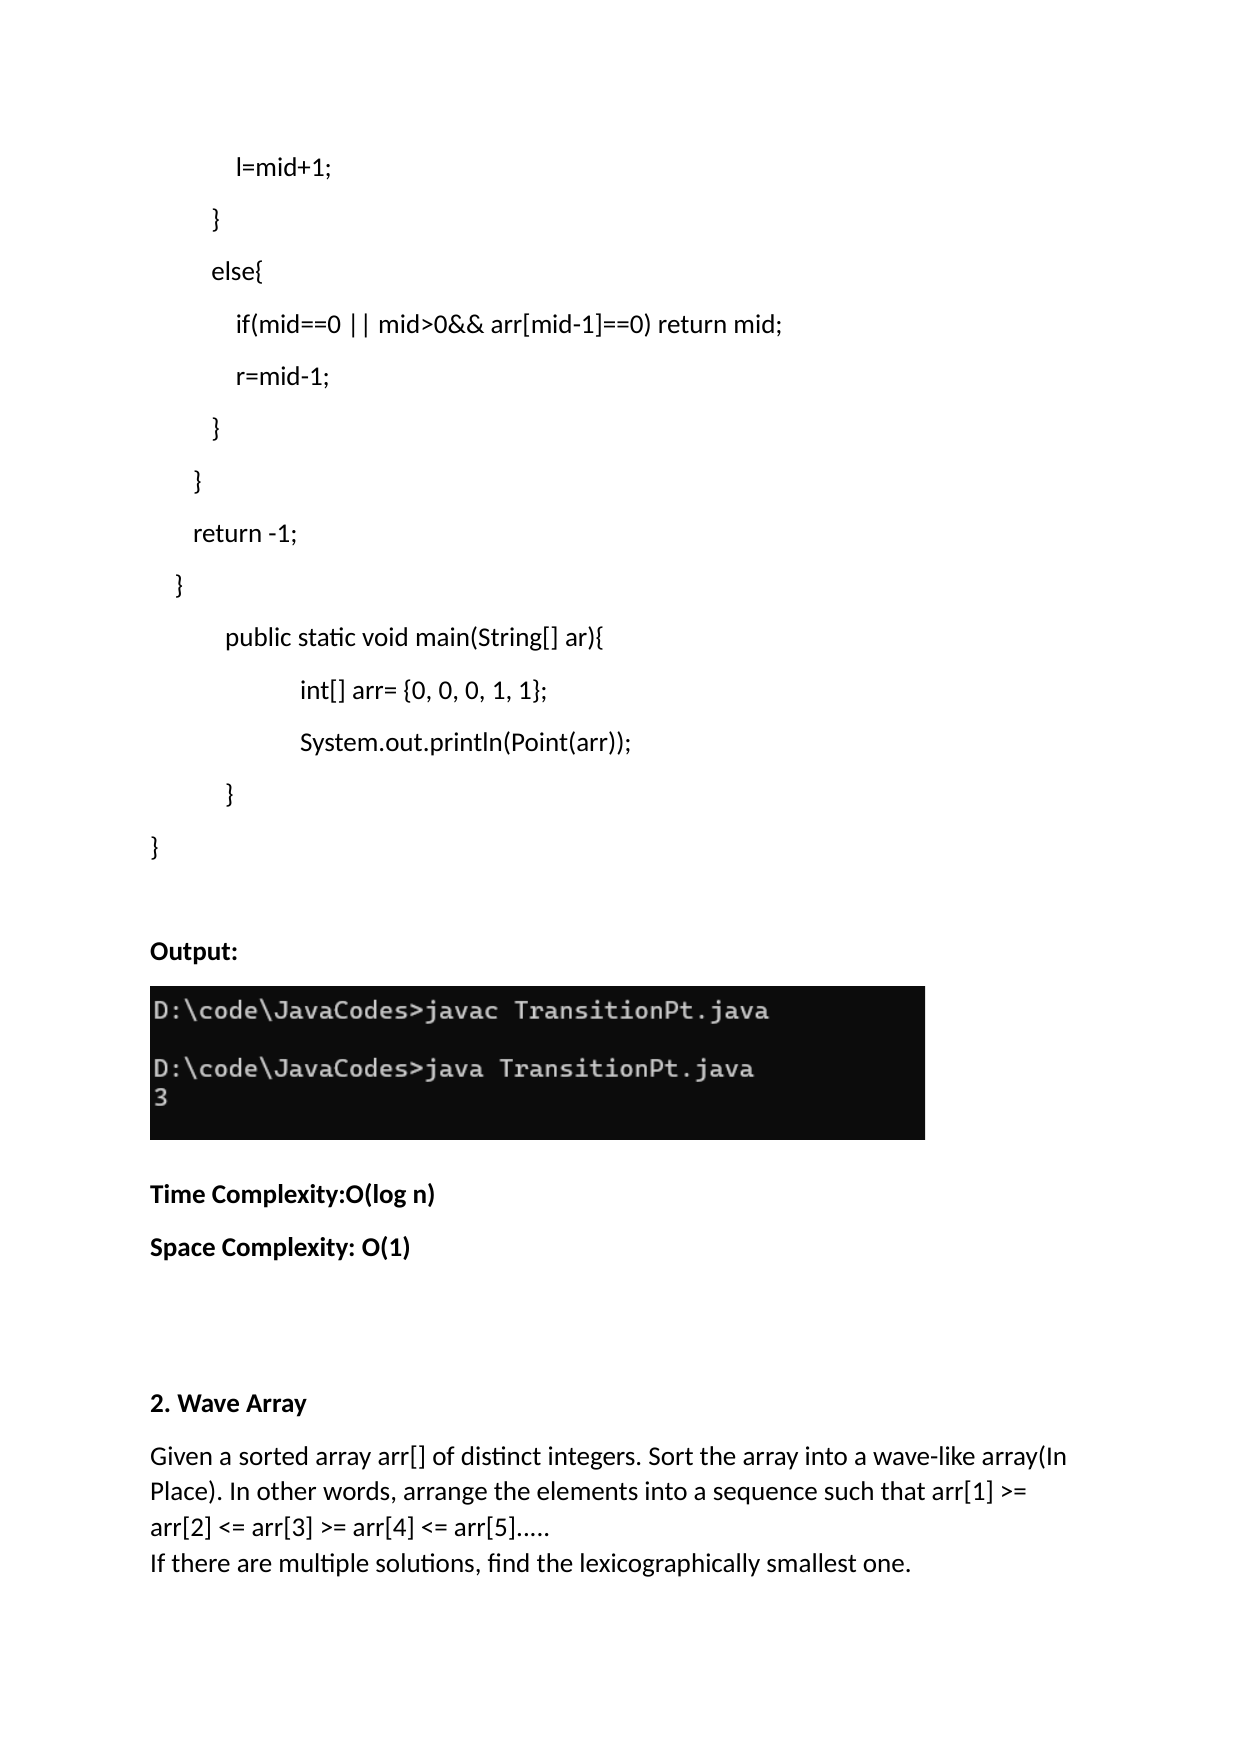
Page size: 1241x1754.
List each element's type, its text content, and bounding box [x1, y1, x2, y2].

text } [150, 777, 1090, 811]
text return -1; [150, 516, 1090, 549]
text else{ [150, 254, 1090, 288]
text } [150, 464, 1090, 497]
text public static void main(String[] ar){ [150, 621, 1090, 654]
text 2. Wave Array [150, 1387, 1090, 1419]
text r=mid-1; [150, 359, 1090, 392]
picture [150, 986, 926, 1140]
text } [150, 202, 1090, 235]
text Given a sorted array arr[] of distinct integers. Sort the array into a wave-like array(In Place). In other words, arrange the elements into a sequence such that arr[1] >= arr[2] <= arr[3] >= arr[4] <= arr[5]..... If there are multiple solutions, find the lexicographically smallest one. [150, 1439, 1090, 1579]
text System.out.println(Point(arr)); [150, 725, 1090, 758]
text } [150, 830, 1090, 863]
text Space Complexity: O(1) [150, 1230, 1090, 1263]
text } [150, 411, 1090, 444]
text } [150, 568, 1090, 601]
text if(mid==0 || mid>0&& arr[mid-1]==0) return mid; [150, 307, 1090, 340]
text l=mid+1; [150, 150, 1090, 183]
text int[] arr= {0, 0, 0, 1, 1}; [150, 673, 1090, 706]
text Output: [150, 934, 1090, 967]
